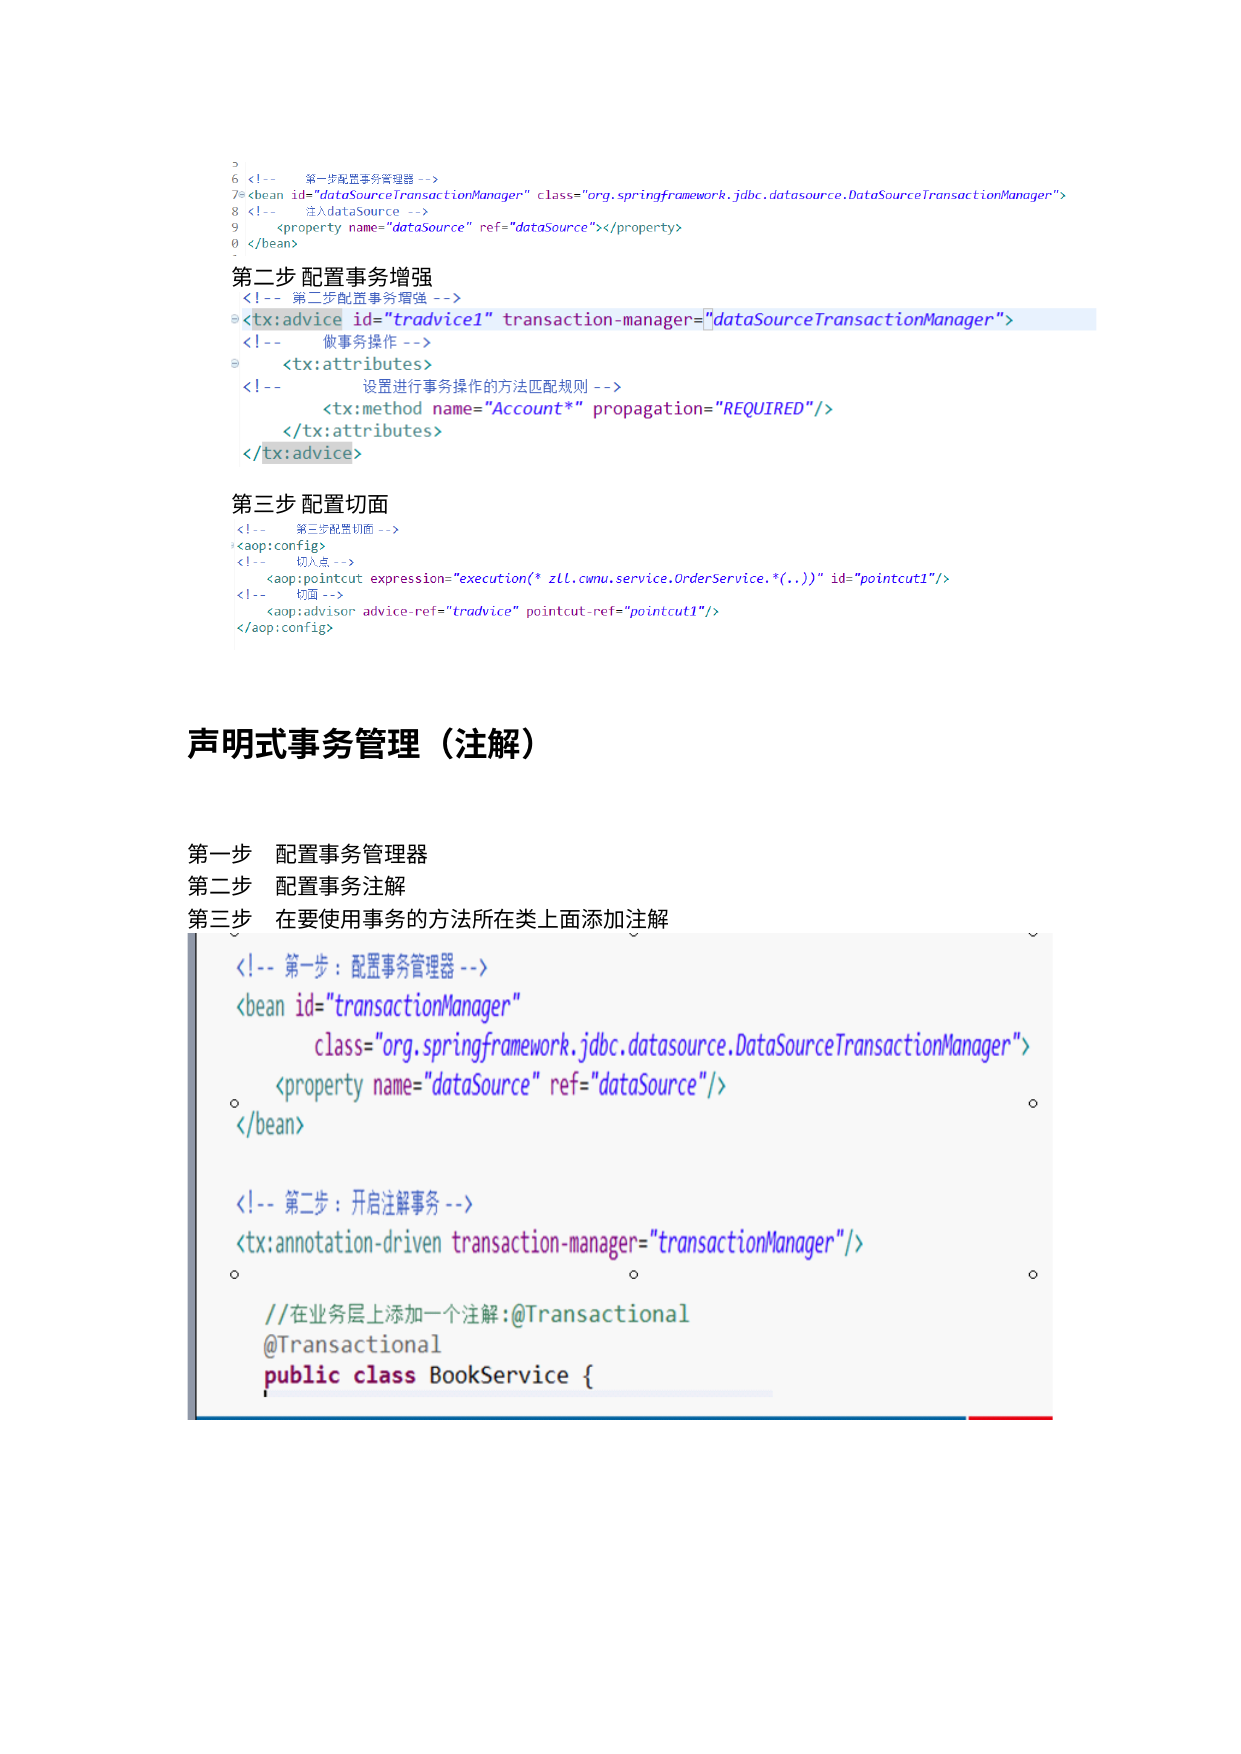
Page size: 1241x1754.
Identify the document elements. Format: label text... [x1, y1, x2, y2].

subtitle 声明式事务管理（注解） [187, 709, 1053, 774]
list 第三步 配置切面 [231, 487, 1053, 519]
picture [231, 519, 1097, 650]
picture [187, 933, 1053, 1420]
list 第二步 配置事务增强 [231, 259, 1053, 292]
text 第一步 配置事务管理器 [187, 836, 1053, 869]
text 第三步 在要使用事务的方法所在类上面添加注解 [187, 901, 1053, 933]
picture [231, 292, 1097, 467]
text 第二步 配置事务注解 [187, 869, 1053, 901]
picture [231, 162, 1097, 256]
